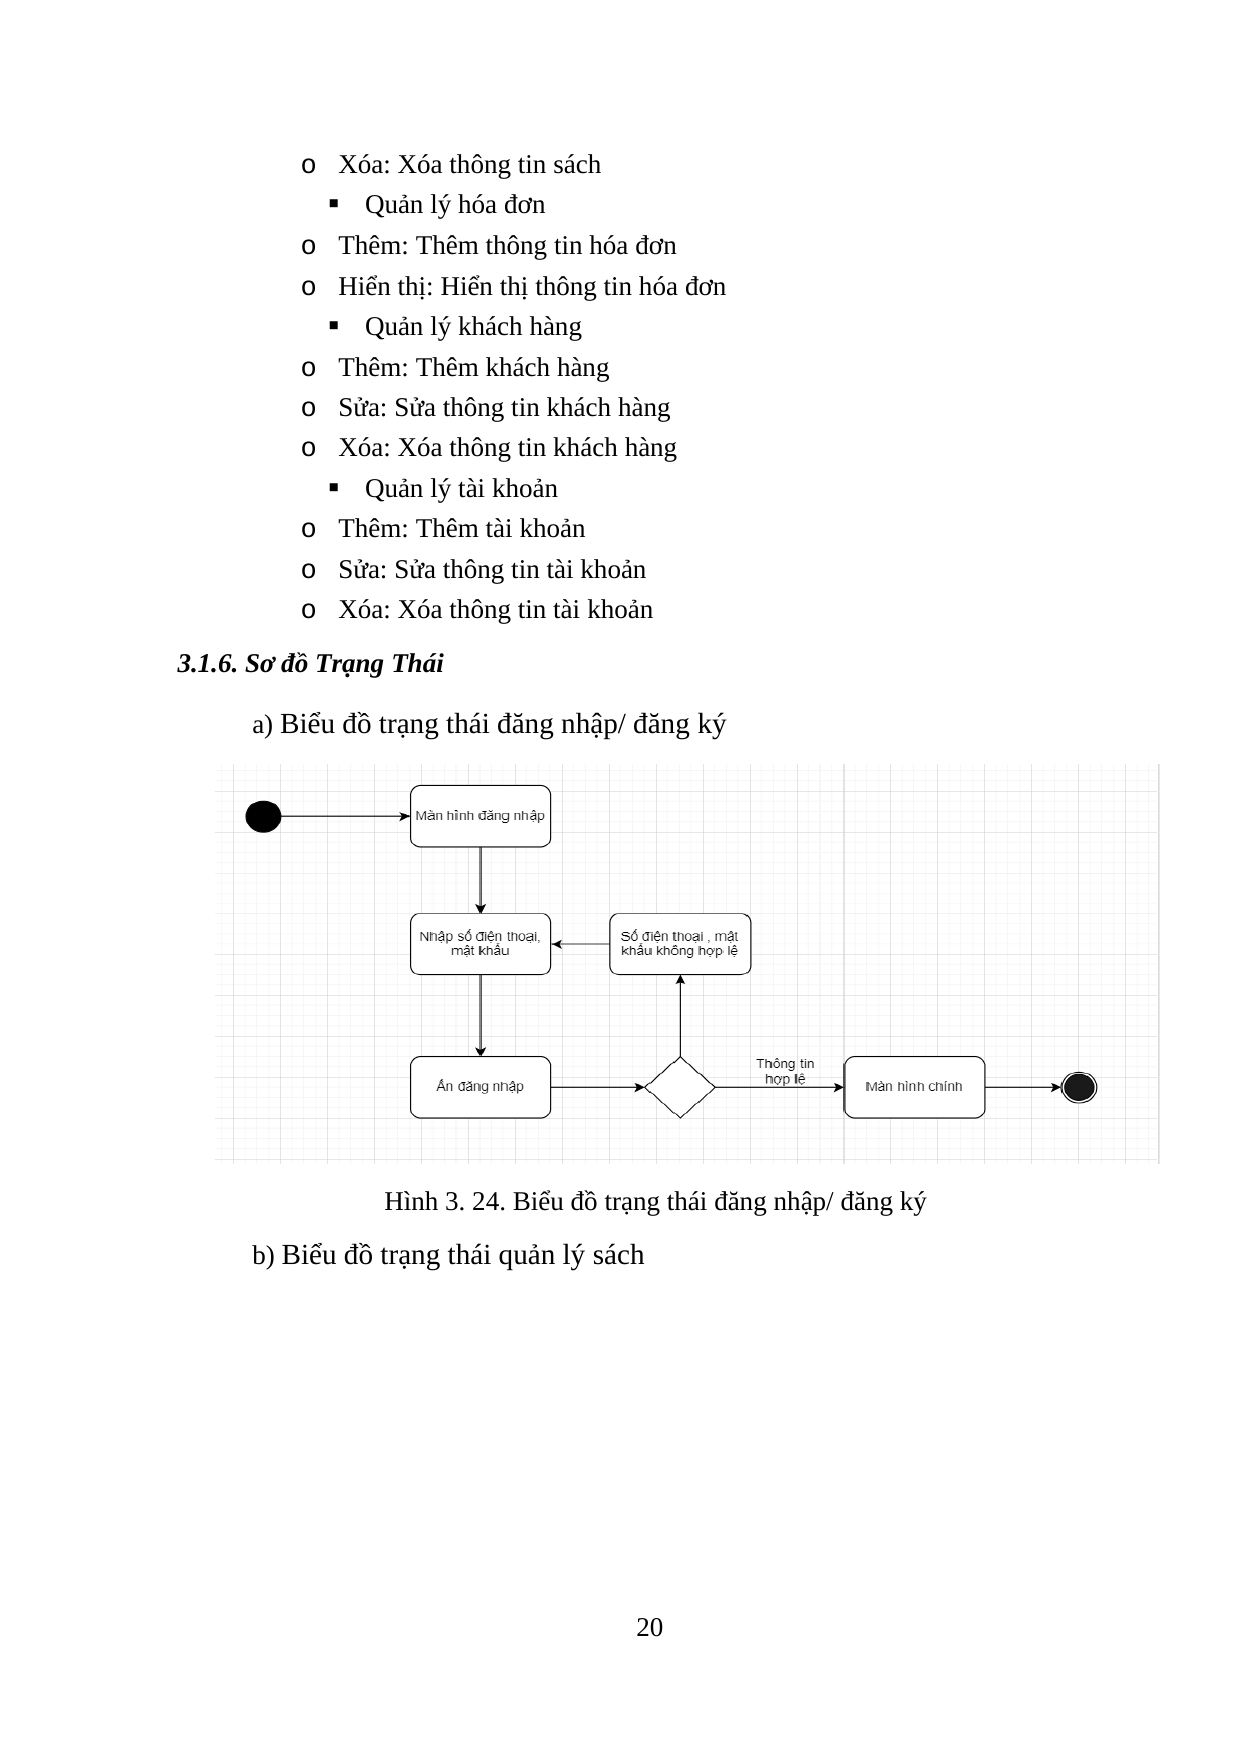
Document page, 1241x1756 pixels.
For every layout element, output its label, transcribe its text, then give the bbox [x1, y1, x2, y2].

list Xóa: Xóa thông tin sách [300, 148, 1171, 181]
list Quản lý hóa đơn [327, 188, 1171, 220]
text Hình 3. 24. Biểu đồ trạng thái đăng nhập/ đăng ký [224, 1164, 1087, 1217]
list Hiển thị: Hiển thị thông tin hóa đơn [300, 269, 1171, 303]
list Thêm: Thêm khách hàng [300, 351, 1171, 384]
list Sửa: Sửa thông tin tài khoản [300, 553, 1171, 587]
list Quản lý tài khoản [327, 472, 1171, 503]
list Quản lý khách hàng [327, 310, 1171, 341]
list Xóa: Xóa thông tin tài khoản [300, 594, 1171, 627]
list Sửa: Sửa thông tin khách hàng [300, 391, 1171, 424]
list Biểu đồ trạng thái quản lý sách [252, 1237, 1171, 1271]
list Thêm: Thêm tài khoản [300, 513, 1171, 546]
subtitle Sơ đồ Trạng Thái [177, 647, 1171, 678]
list Xóa: Xóa thông tin khách hàng [300, 431, 1171, 465]
list Thêm: Thêm thông tin hóa đơn [300, 229, 1171, 262]
picture [214, 764, 1160, 1164]
list Biểu đồ trạng thái đăng nhập/ đăng ký [252, 706, 1171, 740]
